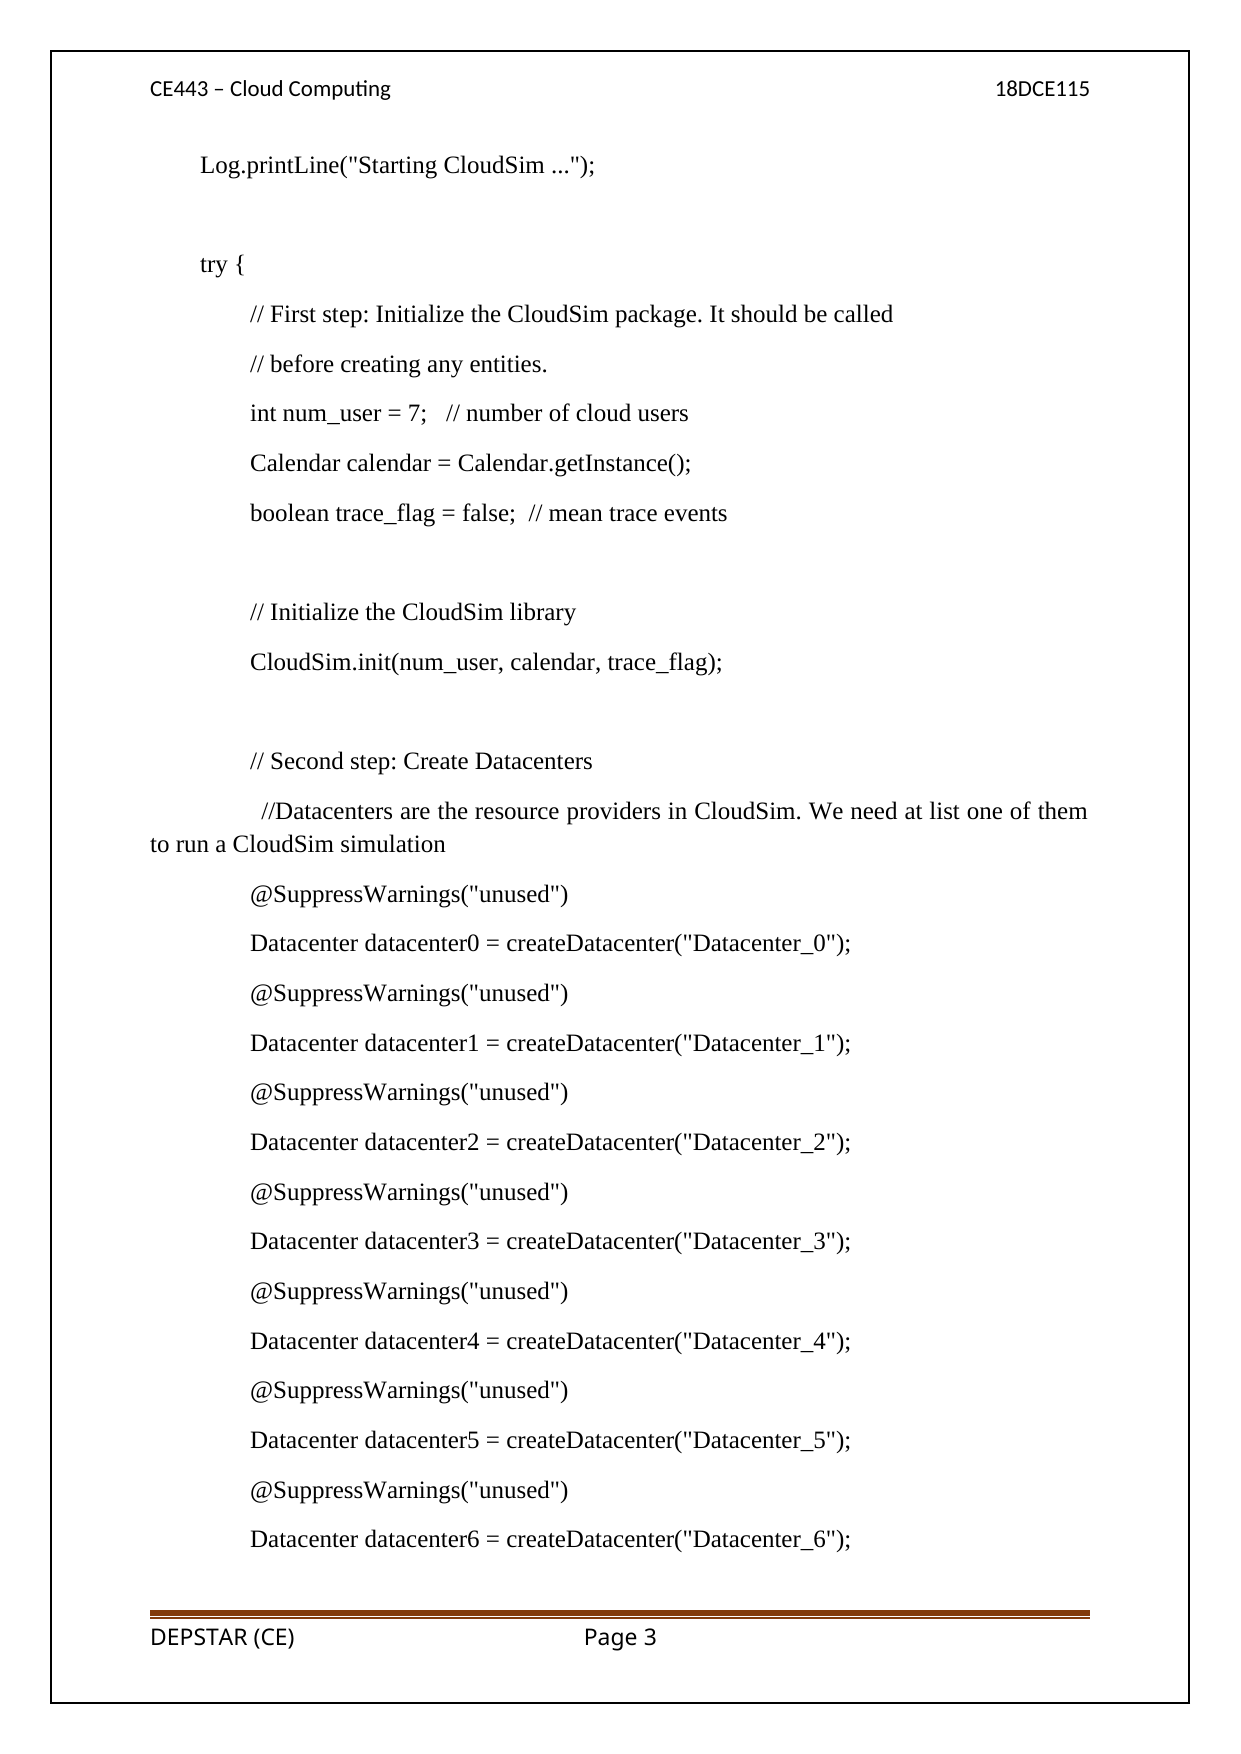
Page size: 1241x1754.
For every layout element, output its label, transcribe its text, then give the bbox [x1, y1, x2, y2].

text @SuppressWarnings("unused") [150, 1276, 1090, 1305]
text Datacenter datacenter2 = createDatacenter("Datacenter_2"); [150, 1127, 1090, 1156]
text Log.printLine("Starting CloudSim ..."); [150, 150, 1090, 179]
text // before creating any entities. [150, 349, 1090, 377]
text @SuppressWarnings("unused") [150, 1177, 1090, 1206]
text // First step: Initialize the CloudSim package. It should be called [150, 299, 1090, 328]
text @SuppressWarnings("unused") [150, 1077, 1090, 1106]
text Calendar calendar = Calendar.getInstance(); [150, 448, 1090, 477]
text @SuppressWarnings("unused") [150, 879, 1090, 907]
text // Second step: Create Datacenters [150, 746, 1090, 775]
text CloudSim.init(num_user, calendar, trace_flag); [150, 647, 1090, 676]
text Datacenter datacenter5 = createDatacenter("Datacenter_5"); [150, 1425, 1090, 1454]
text try { [150, 249, 1090, 278]
text Datacenter datacenter0 = createDatacenter("Datacenter_0"); [150, 928, 1090, 957]
text @SuppressWarnings("unused") [150, 1376, 1090, 1404]
text Datacenter datacenter6 = createDatacenter("Datacenter_6"); [150, 1524, 1090, 1553]
text Datacenter datacenter4 = createDatacenter("Datacenter_4"); [150, 1326, 1090, 1354]
text Datacenter datacenter1 = createDatacenter("Datacenter_1"); [150, 1028, 1090, 1056]
text @SuppressWarnings("unused") [150, 978, 1090, 1007]
text boolean trace_flag = false; // mean trace events [150, 498, 1090, 527]
text int num_user = 7; // number of cloud users [150, 398, 1090, 427]
text // Initialize the CloudSim library [150, 597, 1090, 626]
text //Datacenters are the resource providers in CloudSim. We need at list one of them to run a CloudSim simulation [150, 796, 1090, 858]
text Datacenter datacenter3 = createDatacenter("Datacenter_3"); [150, 1226, 1090, 1255]
text @SuppressWarnings("unused") [150, 1475, 1090, 1504]
